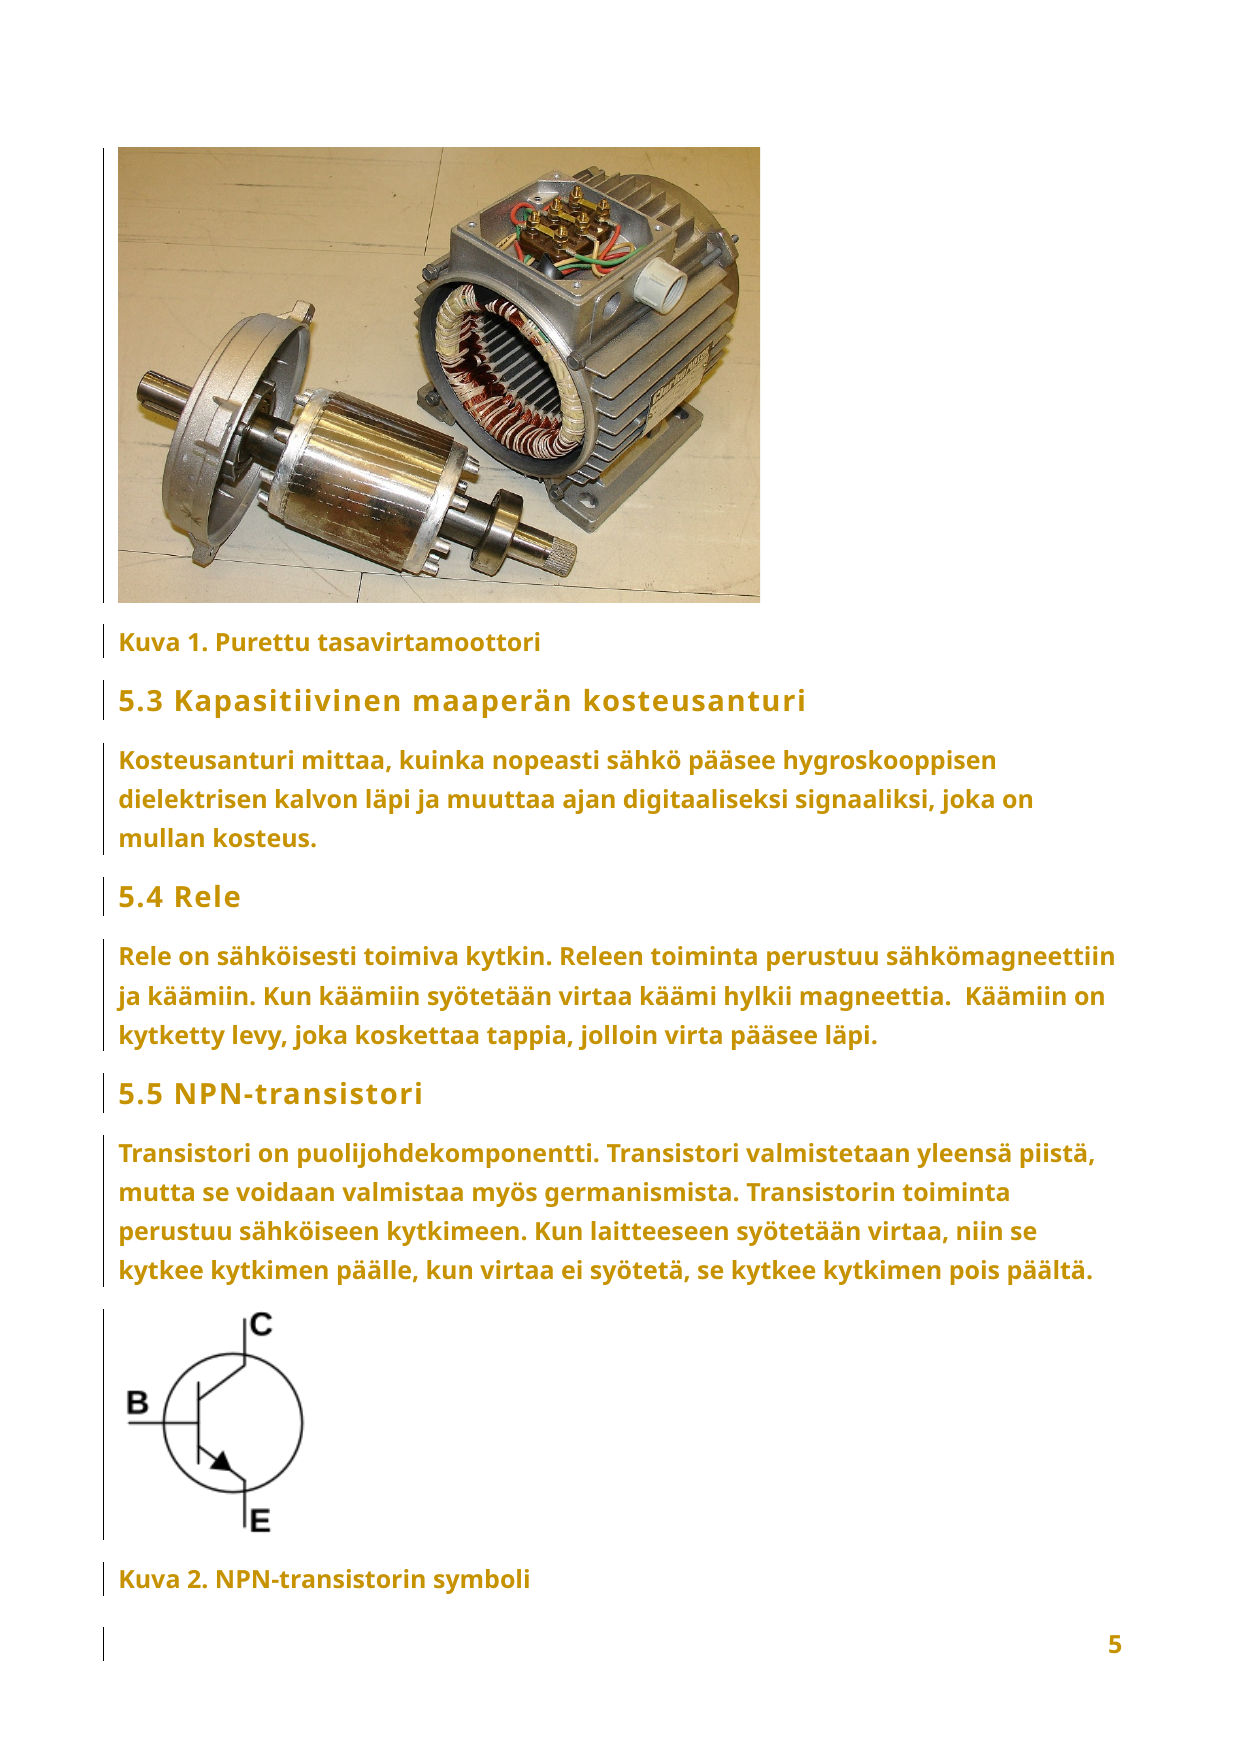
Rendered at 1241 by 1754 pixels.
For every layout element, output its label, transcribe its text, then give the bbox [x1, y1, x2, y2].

subtitle 5.5 NPN-transistori [118, 1073, 1122, 1113]
picture [118, 147, 761, 603]
subtitle 5.3 Kapasitiivinen maaperän kosteusanturi [118, 680, 1122, 720]
text Transistori on puolijohdekomponentti. Transistori valmistetaan yleensä piistä, mutta se voidaan valmistaa myös germanismista. Transistorin toiminta perustuu sähköiseen kytkimeen. Kun laitteeseen syötetään virtaa, niin se kytkee kytkimen päälle, kun virtaa ei syötetä, se kytkee kytkimen pois päältä. [118, 1135, 1122, 1287]
text Kosteusanturi mittaa, kuinka nopeasti sähkö pääsee hygroskooppisen dielektrisen kalvon läpi ja muuttaa ajan digitaaliseksi signaaliksi, joka on mullan kosteus. [118, 742, 1122, 855]
text Kuva 1. Purettu tasavirtamoottori [118, 624, 1122, 658]
picture [118, 1308, 314, 1540]
subtitle 5.4 Rele [118, 877, 1122, 916]
text Kuva 2. NPN-transistorin symboli [118, 1562, 1122, 1596]
text Rele on sähköisesti toimiva kytkin. Releen toiminta perustuu sähkömagneettiin ja käämiin. Kun käämiin syötetään virtaa käämi hylkii magneettia. Käämiin on kytketty levy, joka koskettaa tappia, jolloin virta pääsee läpi. [118, 939, 1122, 1051]
